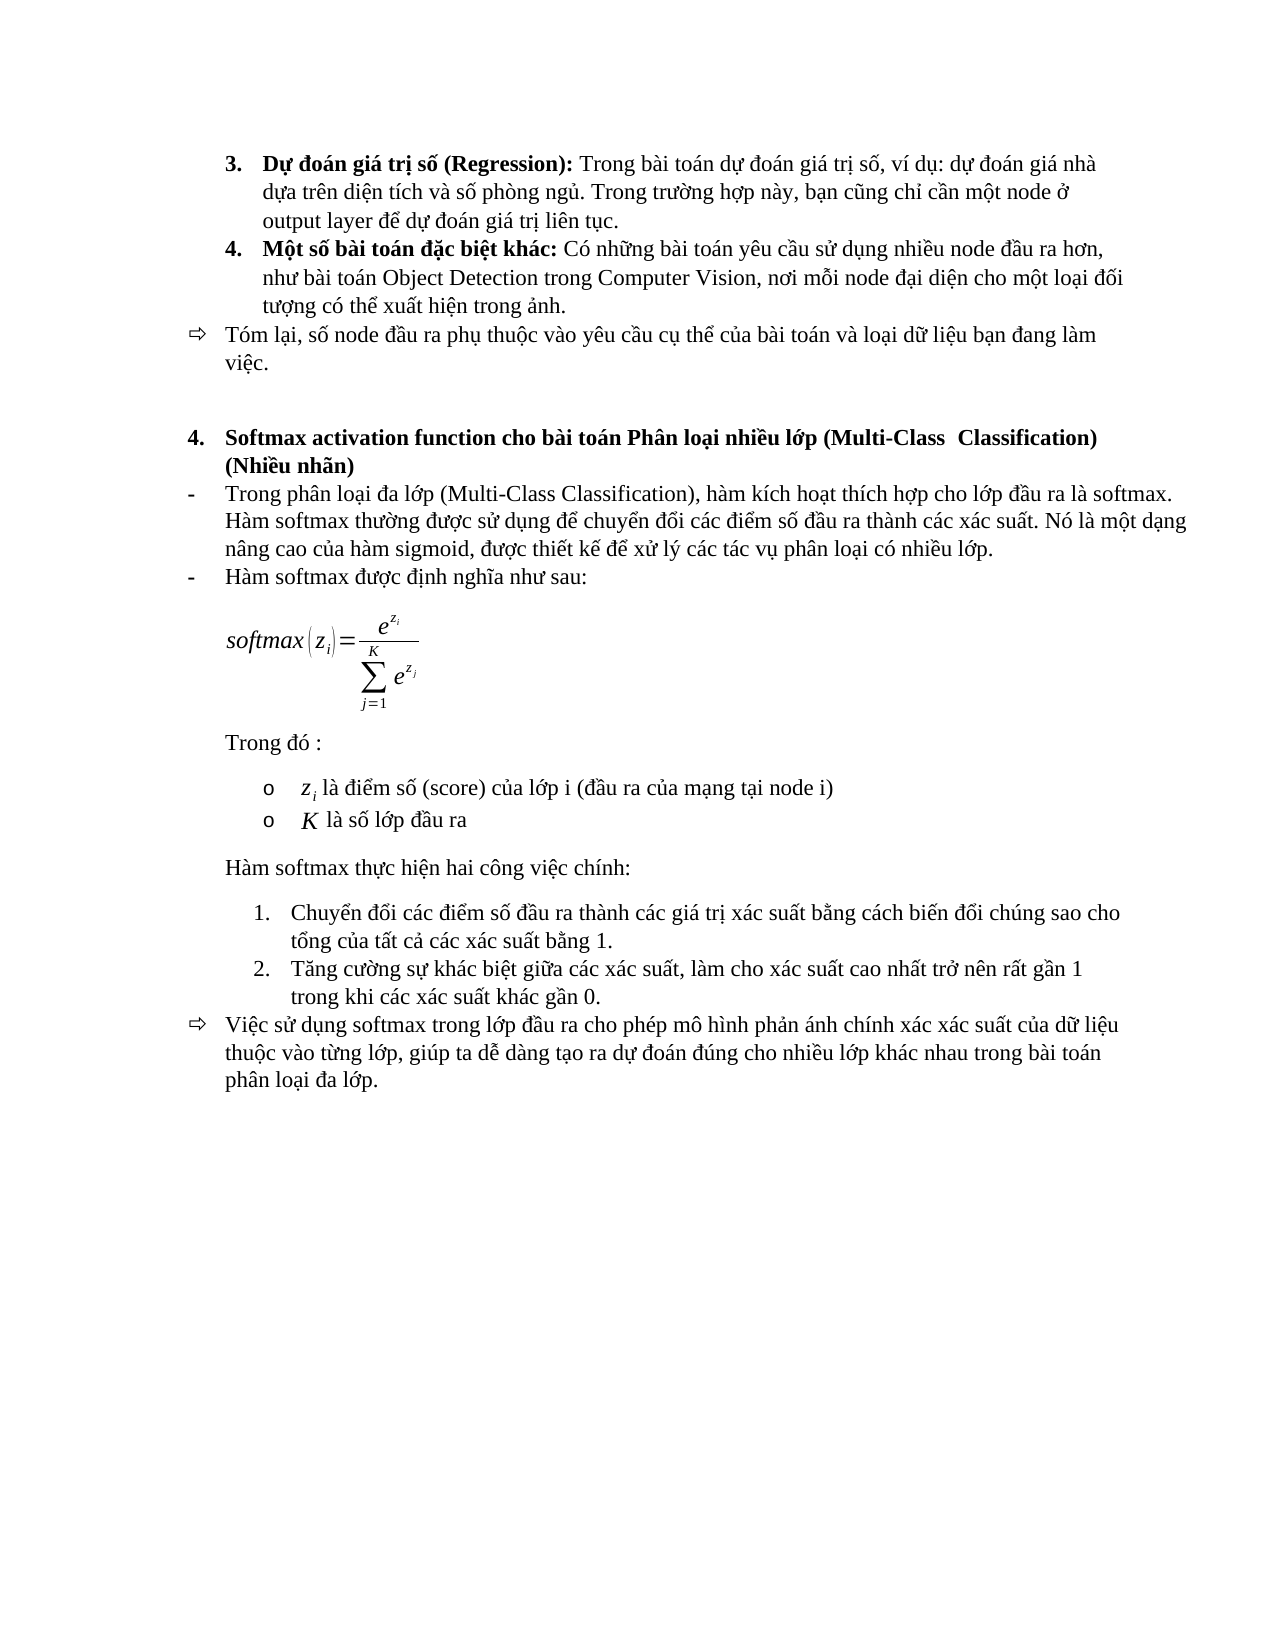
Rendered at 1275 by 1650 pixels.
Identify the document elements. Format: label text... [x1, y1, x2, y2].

list Việc sử dụng softmax trong lớp đầu ra cho phép mô hình phản ánh chính xác xác suất của dữ liệu thuộc vào từng lớp, giúp ta dễ dàng tạo ra dự đoán đúng cho nhiều lớp khác nhau trong bài toán phân loại đa lớp. [187, 1011, 1125, 1093]
list Hàm softmax được định nghĩa như sau: [187, 563, 1219, 590]
list là điểm số (score) của lớp i (đầu ra của mạng tại node i) [262, 773, 1125, 805]
list Một số bài toán đặc biệt khác: Có những bài toán yêu cầu sử dụng nhiều node đầu ra hơn, như bài toán Object Detection trong Computer Vision, nơi mỗi node đại diện cho một loại đối tượng có thể xuất hiện trong ảnh. [225, 235, 1125, 318]
text Hàm softmax thực hiện hai công việc chính: [225, 854, 1125, 881]
subtitle Softmax activation function cho bài toán Phân loại nhiều lớp (Multi-Class Classification) (Nhiều nhãn) [187, 424, 1125, 478]
list Trong phân loại đa lớp (Multi-Class Classification), hàm kích hoạt thích hợp cho lớp đầu ra là softmax. Hàm softmax thường được sử dụng để chuyển đổi các điểm số đầu ra thành các xác suất. Nó là một dạng nâng cao của hàm sigmoid, được thiết kế để xử lý các tác vụ phân loại có nhiều lớp. [187, 480, 1219, 562]
list Tăng cường sự khác biệt giữa các xác suất, làm cho xác suất cao nhất trở nên rất gần 1 trong khi các xác suất khác gần 0. [253, 955, 1125, 1009]
text Trong đó : [150, 729, 1219, 755]
list Chuyển đổi các điểm số đầu ra thành các giá trị xác suất bằng cách biến đổi chúng sao cho tổng của tất cả các xác suất bằng 1. [253, 899, 1125, 953]
list Tóm lại, số node đầu ra phụ thuộc vào yêu cầu cụ thể của bài toán và loại dữ liệu bạn đang làm việc. [187, 321, 1125, 375]
list Dự đoán giá trị số (Regression): Trong bài toán dự đoán giá trị số, ví dụ: dự đoán giá nhà dựa trên diện tích và số phòng ngủ. Trong trường hợp này, bạn cũng chỉ cần một node ở output layer để dự đoán giá trị liên tục. [225, 150, 1125, 233]
list là số lớp đầu ra [262, 807, 1125, 836]
